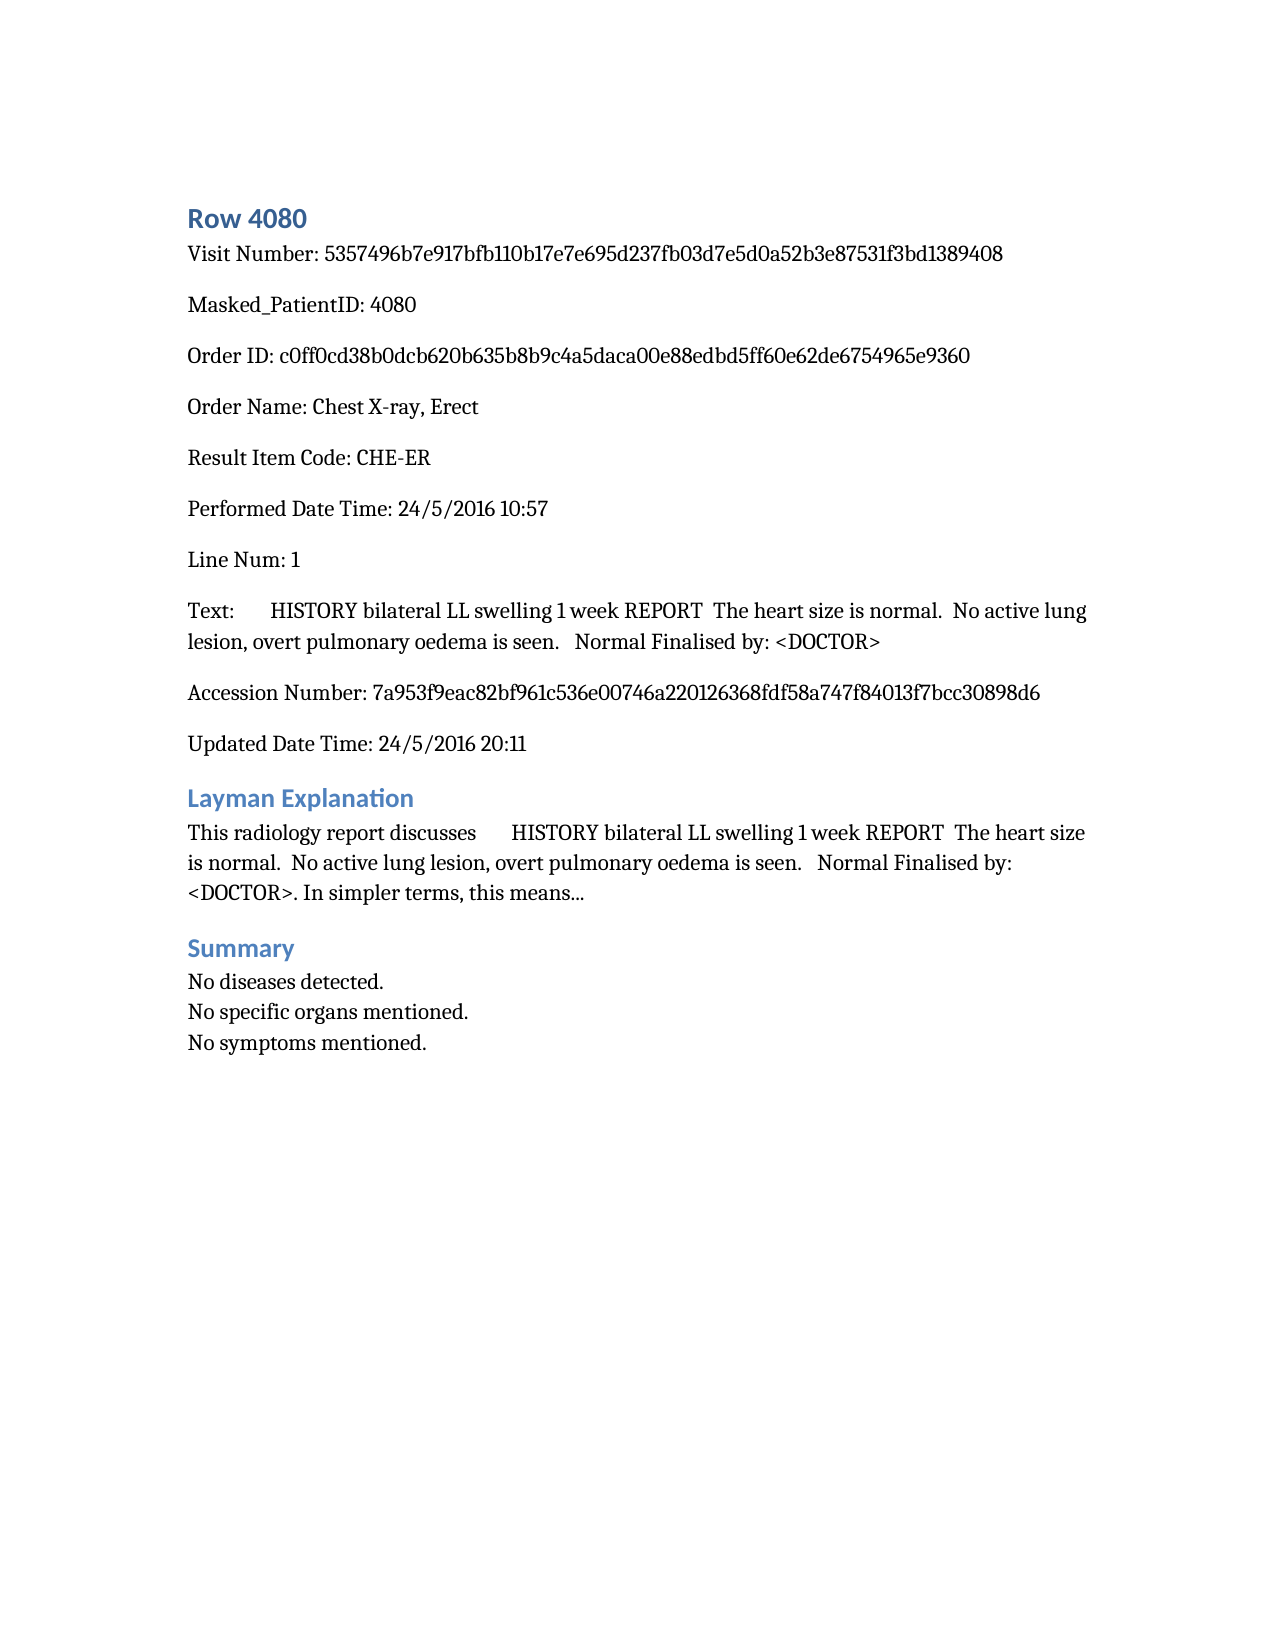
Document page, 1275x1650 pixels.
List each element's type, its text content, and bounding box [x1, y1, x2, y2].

subtitle Row 4080 [187, 200, 1087, 236]
text Masked_PatientID: 4080 [187, 292, 1087, 318]
text Result Item Code: CHE-ER [187, 445, 1087, 471]
subtitle Summary [187, 931, 1087, 964]
text Visit Number: 5357496b7e917bfb110b17e7e695d237fb03d7e5d0a52b3e87531f3bd1389408 [187, 241, 1087, 267]
text Accession Number: 7a953f9eac82bf961c536e00746a220126368fdf58a747f84013f7bcc30898d6 [187, 679, 1087, 706]
text No diseases detected. No specific organs mentioned. No symptoms mentioned. [187, 969, 1087, 1056]
subtitle Layman Explanation [187, 782, 1087, 814]
text This radiology report discusses HISTORY bilateral LL swelling 1 week REPORT The heart size is normal. No active lung lesion, overt pulmonary oedema is seen. Normal Finalised by: <DOCTOR>. In simpler terms, this means... [187, 819, 1087, 906]
text Text: HISTORY bilateral LL swelling 1 week REPORT The heart size is normal. No active lung lesion, overt pulmonary oedema is seen. Normal Finalised by: <DOCTOR> [187, 598, 1087, 655]
text Performed Date Time: 24/5/2016 10:57 [187, 496, 1087, 522]
text Line Num: 1 [187, 547, 1087, 573]
text Updated Date Time: 24/5/2016 20:11 [187, 731, 1087, 757]
text Order ID: c0ff0cd38b0dcb620b635b8b9c4a5daca00e88edbd5ff60e62de6754965e9360 [187, 343, 1087, 369]
text Order Name: Chest X-ray, Erect [187, 394, 1087, 420]
